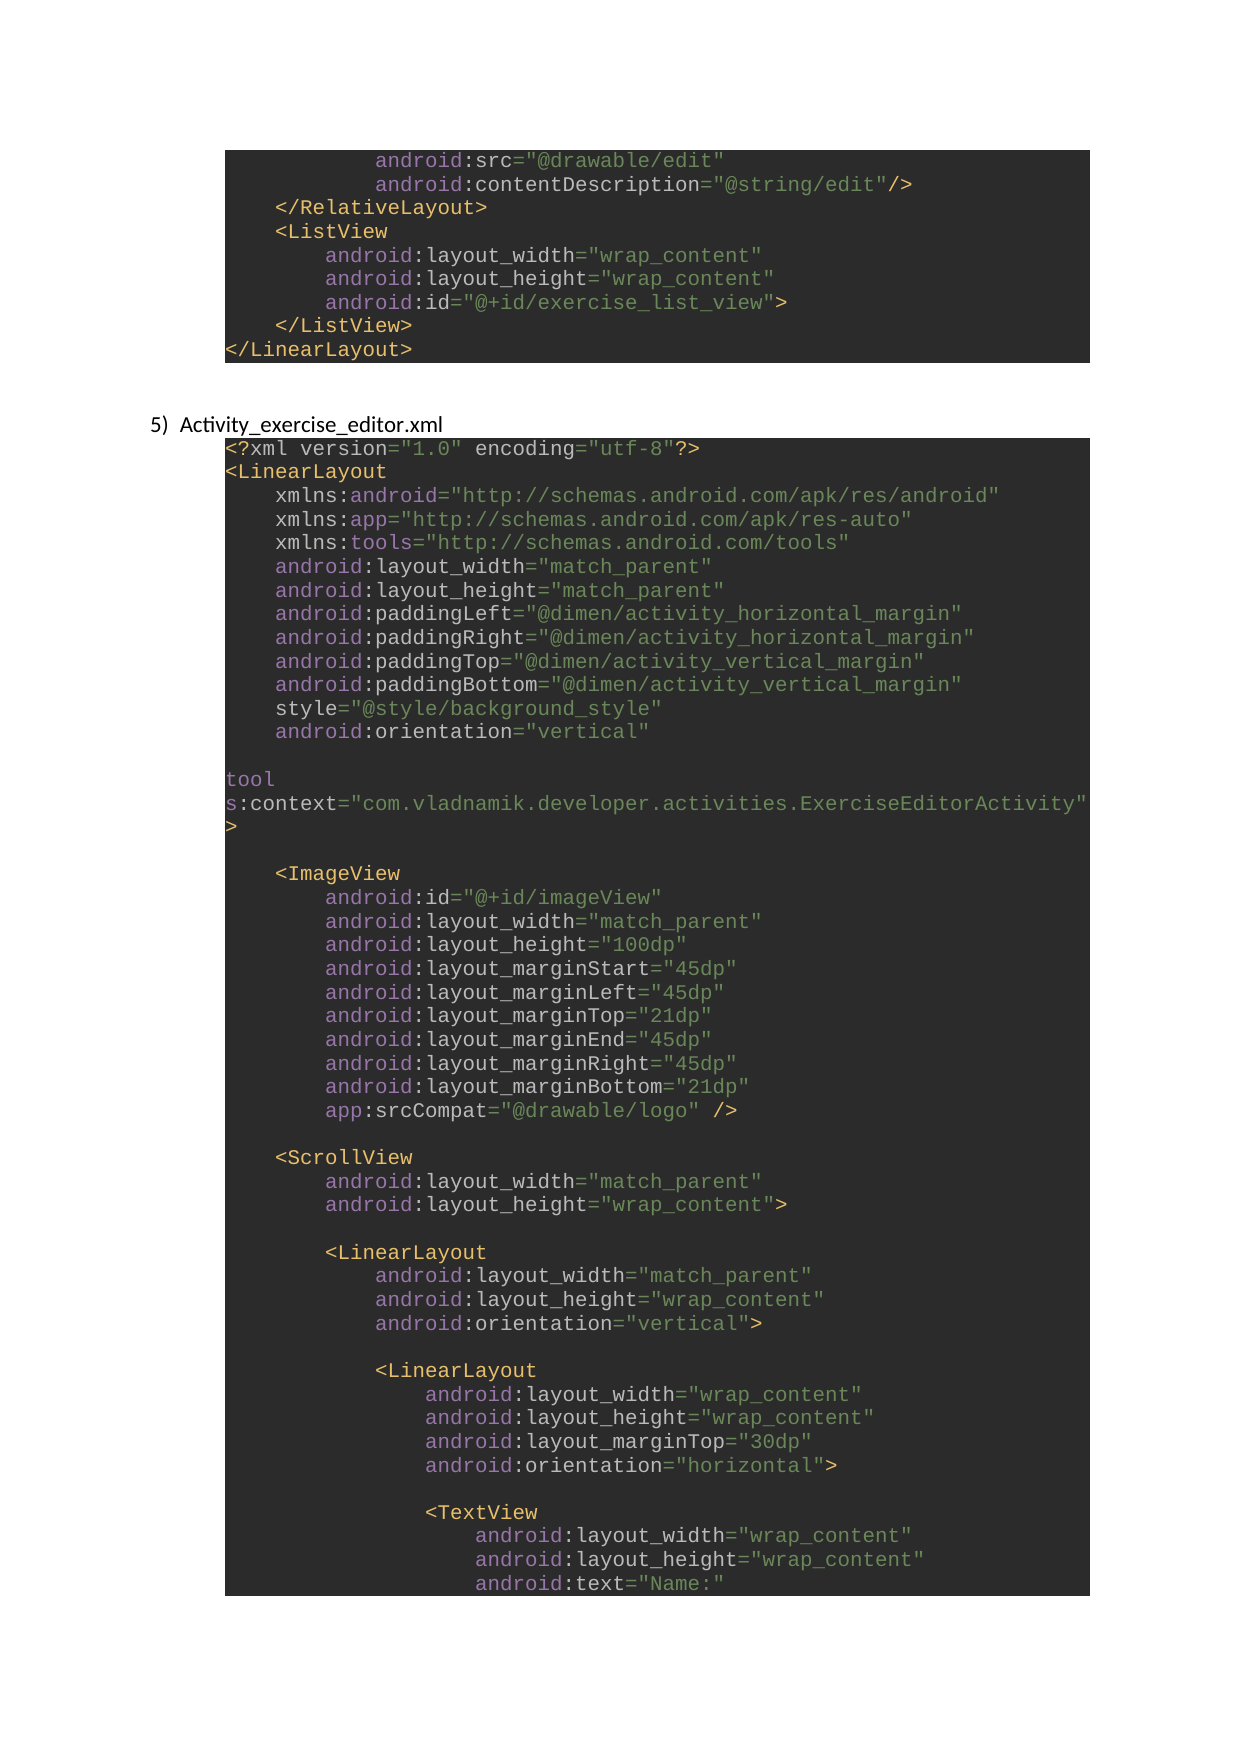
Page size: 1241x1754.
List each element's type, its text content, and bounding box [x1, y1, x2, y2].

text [225, 438, 1090, 1596]
list Activity_exercise_editor.xml [150, 400, 1090, 438]
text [225, 150, 1090, 363]
